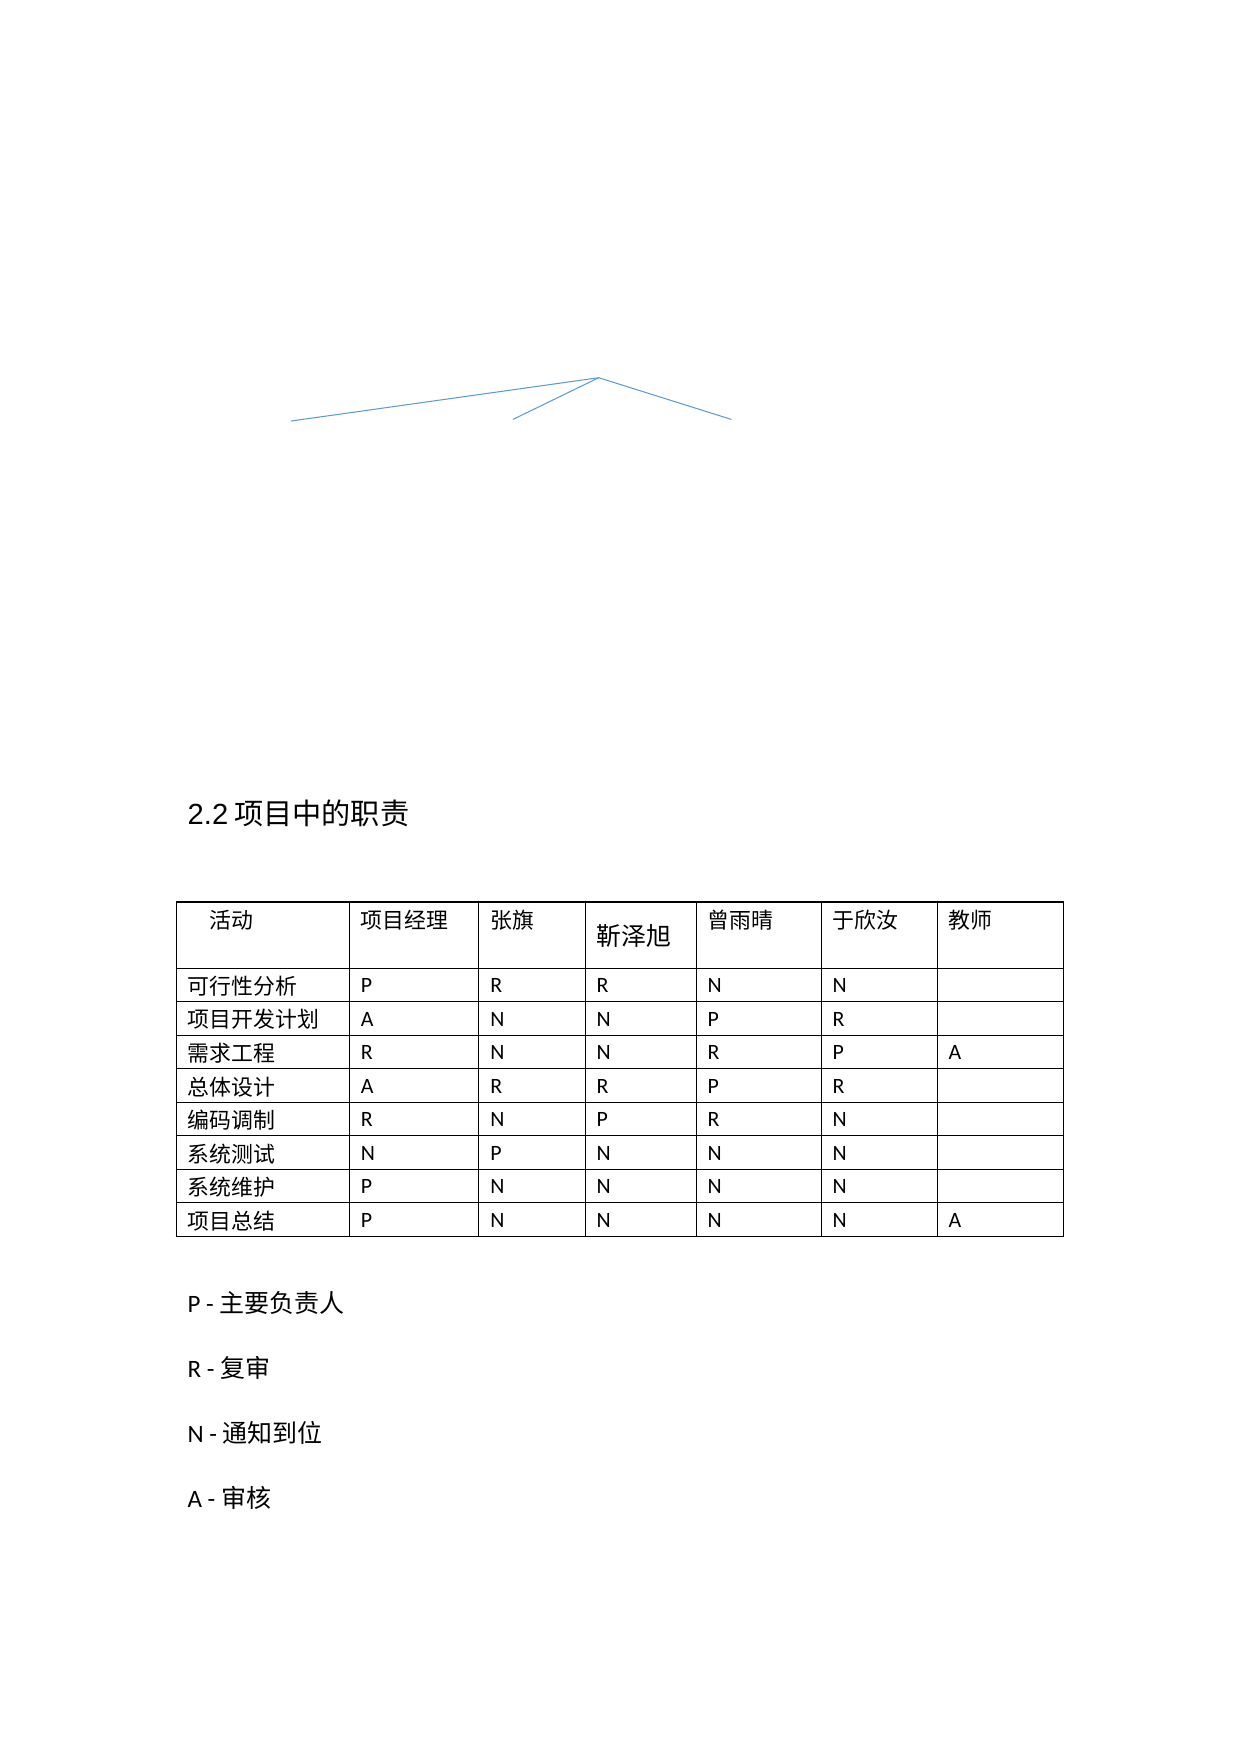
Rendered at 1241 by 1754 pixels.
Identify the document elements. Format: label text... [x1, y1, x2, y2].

table_header 靳泽旭 [586, 903, 696, 967]
table_header 曾雨晴 [697, 903, 821, 967]
table_cell N [350, 1136, 478, 1169]
table_cell N [586, 1136, 696, 1169]
table_cell N [586, 1036, 696, 1068]
table_cell N [479, 1203, 585, 1236]
table_header 项目经理 [350, 903, 478, 967]
table_cell R [350, 1103, 478, 1135]
table_cell [938, 1069, 1063, 1102]
table_cell N [822, 969, 937, 1001]
table_cell 需求工程 [177, 1036, 349, 1068]
table_cell N [697, 969, 821, 1001]
table_header 张旗 [479, 903, 585, 967]
table_header 活动 [177, 903, 349, 967]
table_cell [938, 1103, 1063, 1135]
table_cell A [938, 1203, 1063, 1236]
table_cell P [822, 1036, 937, 1068]
table_cell A [350, 1069, 478, 1102]
table_cell R [586, 1069, 696, 1102]
text N - 通知到位 [187, 1399, 1053, 1464]
table_cell N [479, 1103, 585, 1135]
table_cell N [479, 1170, 585, 1202]
table_cell P [350, 1170, 478, 1202]
table_cell P [350, 1203, 478, 1236]
table_cell N [479, 1002, 585, 1034]
table_cell 可行性分析 [177, 969, 349, 1001]
table_cell 项目开发计划 [177, 1002, 349, 1034]
table_cell N [697, 1136, 821, 1169]
table_cell N [822, 1170, 937, 1202]
table_cell A [938, 1036, 1063, 1068]
table_cell N [586, 1170, 696, 1202]
table_cell 项目总结 [177, 1203, 349, 1236]
table_cell [938, 1136, 1063, 1169]
table_cell R [822, 1069, 937, 1102]
table_cell P [697, 1002, 821, 1034]
table_cell P [479, 1136, 585, 1169]
table_cell P [697, 1069, 821, 1102]
text R - 复审 [187, 1334, 1053, 1399]
table_cell R [697, 1036, 821, 1068]
table_header 教师 [938, 903, 1063, 967]
table_header 于欣汝 [822, 903, 937, 967]
table_cell 系统维护 [177, 1170, 349, 1202]
table_cell R [350, 1036, 478, 1068]
table_cell N [586, 1002, 696, 1034]
table_cell 系统测试 [177, 1136, 349, 1169]
table_cell N [479, 1036, 585, 1068]
table_cell N [697, 1203, 821, 1236]
table_cell A [350, 1002, 478, 1034]
table_cell R [479, 1069, 585, 1102]
table_cell [938, 969, 1063, 1001]
table_cell P [350, 969, 478, 1001]
table_cell [938, 1002, 1063, 1034]
table_cell 总体设计 [177, 1069, 349, 1102]
table_cell R [697, 1103, 821, 1135]
table_cell R [822, 1002, 937, 1034]
table_cell R [586, 969, 696, 1001]
table_cell 编码调制 [177, 1103, 349, 1135]
subtitle 2.2项目中的职责 [187, 779, 1053, 844]
table_cell N [822, 1103, 937, 1135]
table_cell N [586, 1203, 696, 1236]
table_cell R [479, 969, 585, 1001]
table_cell [938, 1170, 1063, 1202]
text P - 主要负责人 [187, 1269, 1053, 1334]
table_cell N [822, 1203, 937, 1236]
text A - 审核 [187, 1464, 1053, 1529]
table_cell N [822, 1136, 937, 1169]
table_cell P [586, 1103, 696, 1135]
table_cell N [697, 1170, 821, 1202]
